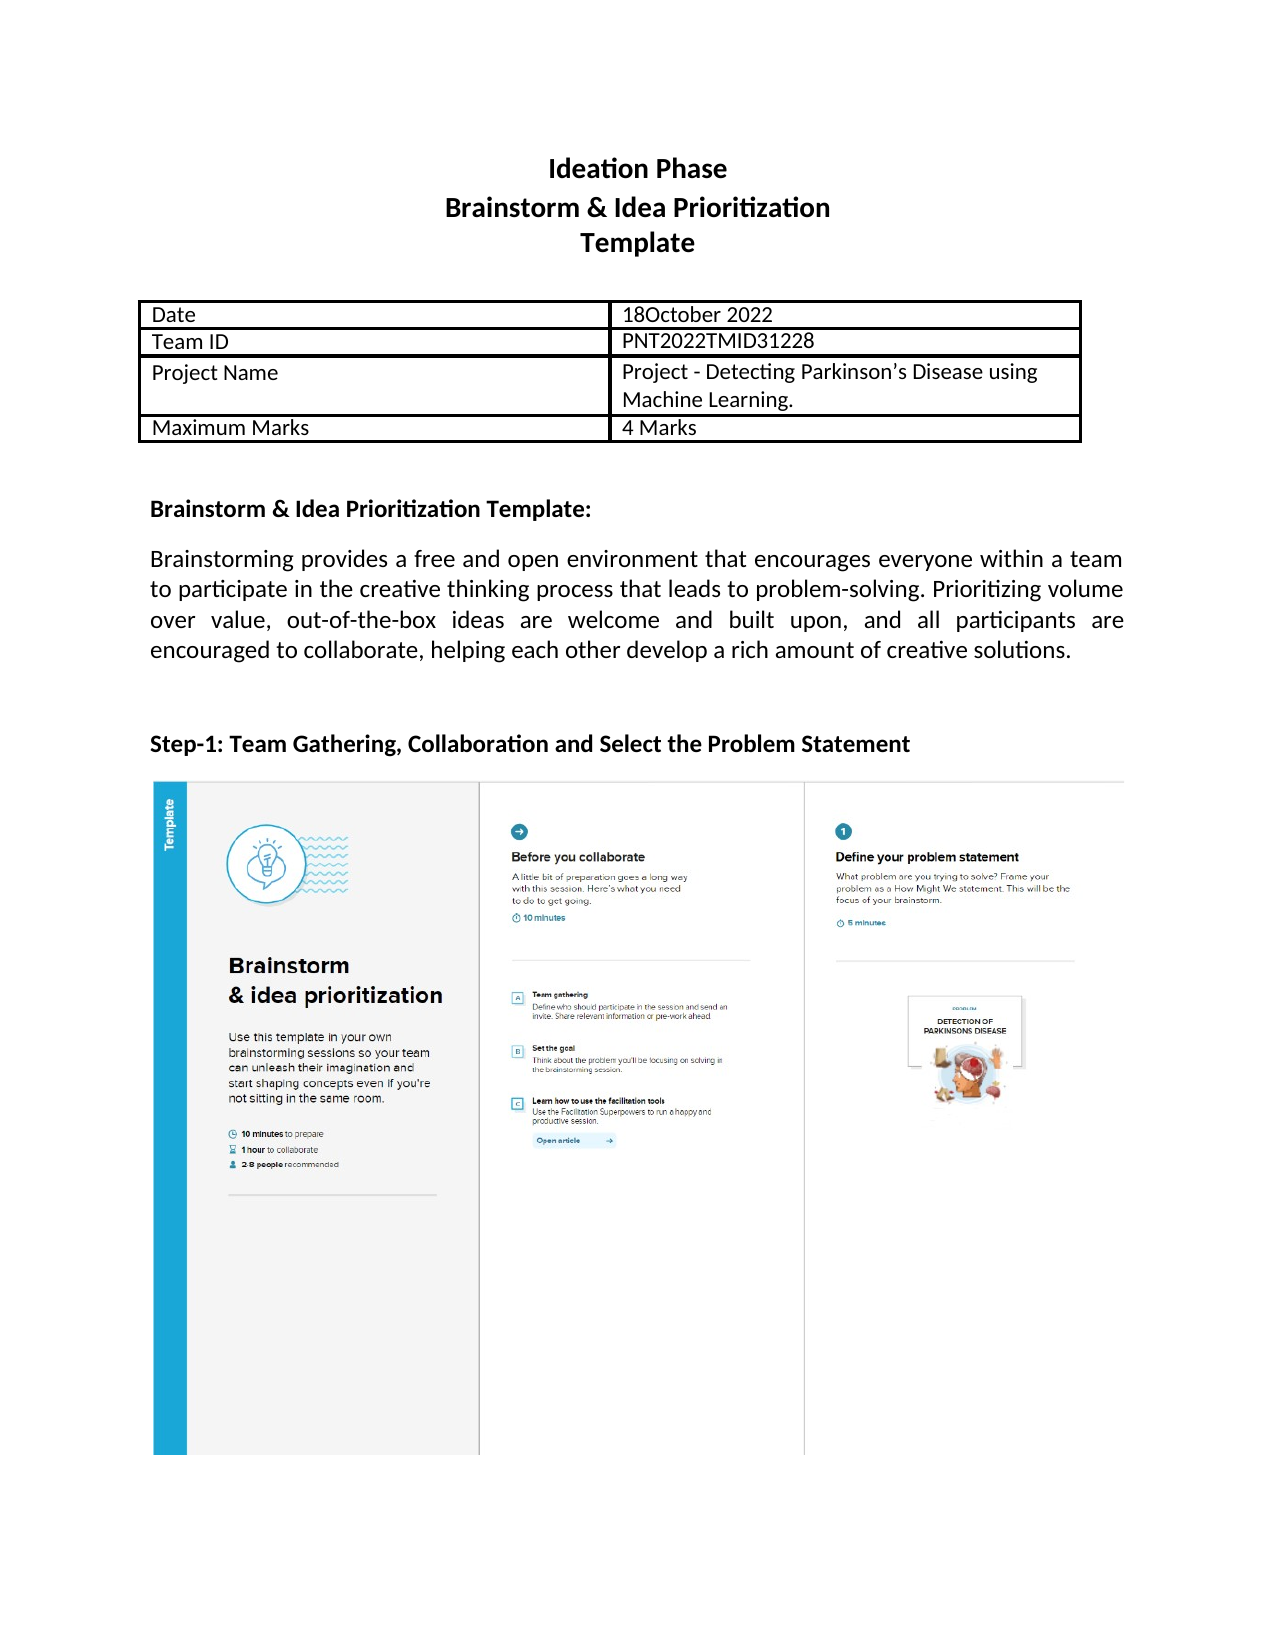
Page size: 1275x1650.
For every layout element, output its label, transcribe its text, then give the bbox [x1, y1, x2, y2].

picture [153, 780, 1125, 1455]
table_cell Maximum Marks [141, 417, 608, 440]
table_header Date [141, 303, 608, 327]
text Brainstorming provides a free and open environment that encourages everyone within a team to participate in the creative thinking process that leads to problem-solving. Prioritizing volume over value, out-of-the-box ideas are welcome and built upon, and all participants are encouraged to collaborate, helping each other develop a rich amount of creative solutions. [150, 543, 1125, 665]
table_header 18October 2022 [612, 303, 1079, 327]
table_cell 4 Marks [612, 417, 1079, 440]
subtitle Step-1: Team Gathering, Collaboration and Select the Problem Statement [150, 728, 1206, 759]
title Ideation Phase [385, 151, 891, 186]
table_cell Project - Detecting Parkinson’s Disease using Machine Learning. [612, 358, 1079, 414]
table_cell Project Name [141, 358, 608, 414]
subtitle Brainstorm & Idea Prioritization Template: [150, 493, 1206, 524]
table_cell PNT2022TMID31228 [612, 330, 1079, 354]
title Brainstorm & Idea Prioritization Template [385, 189, 891, 260]
table_cell Team ID [141, 330, 608, 354]
